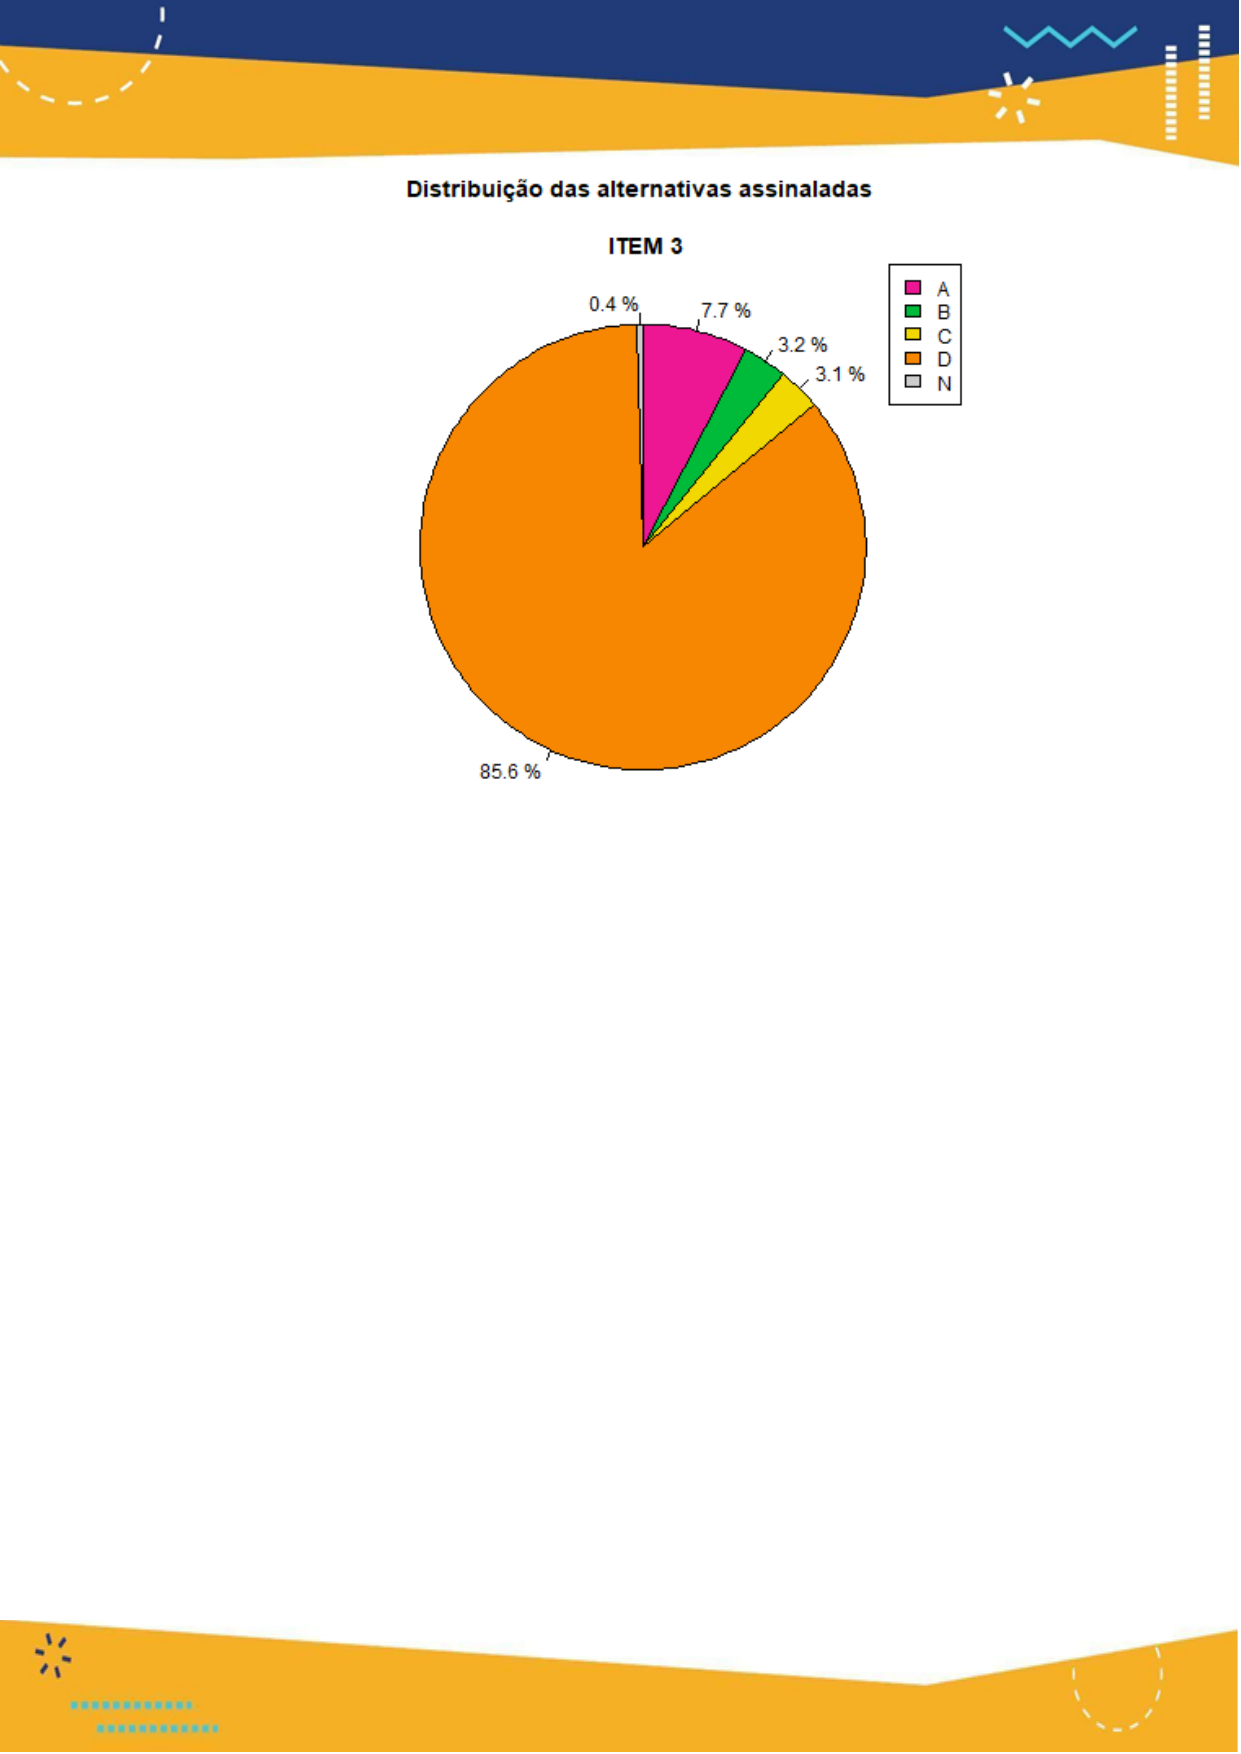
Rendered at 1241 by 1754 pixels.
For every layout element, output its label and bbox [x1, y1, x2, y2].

picture [0, 1620, 1238, 1752]
picture [0, 0, 1239, 950]
